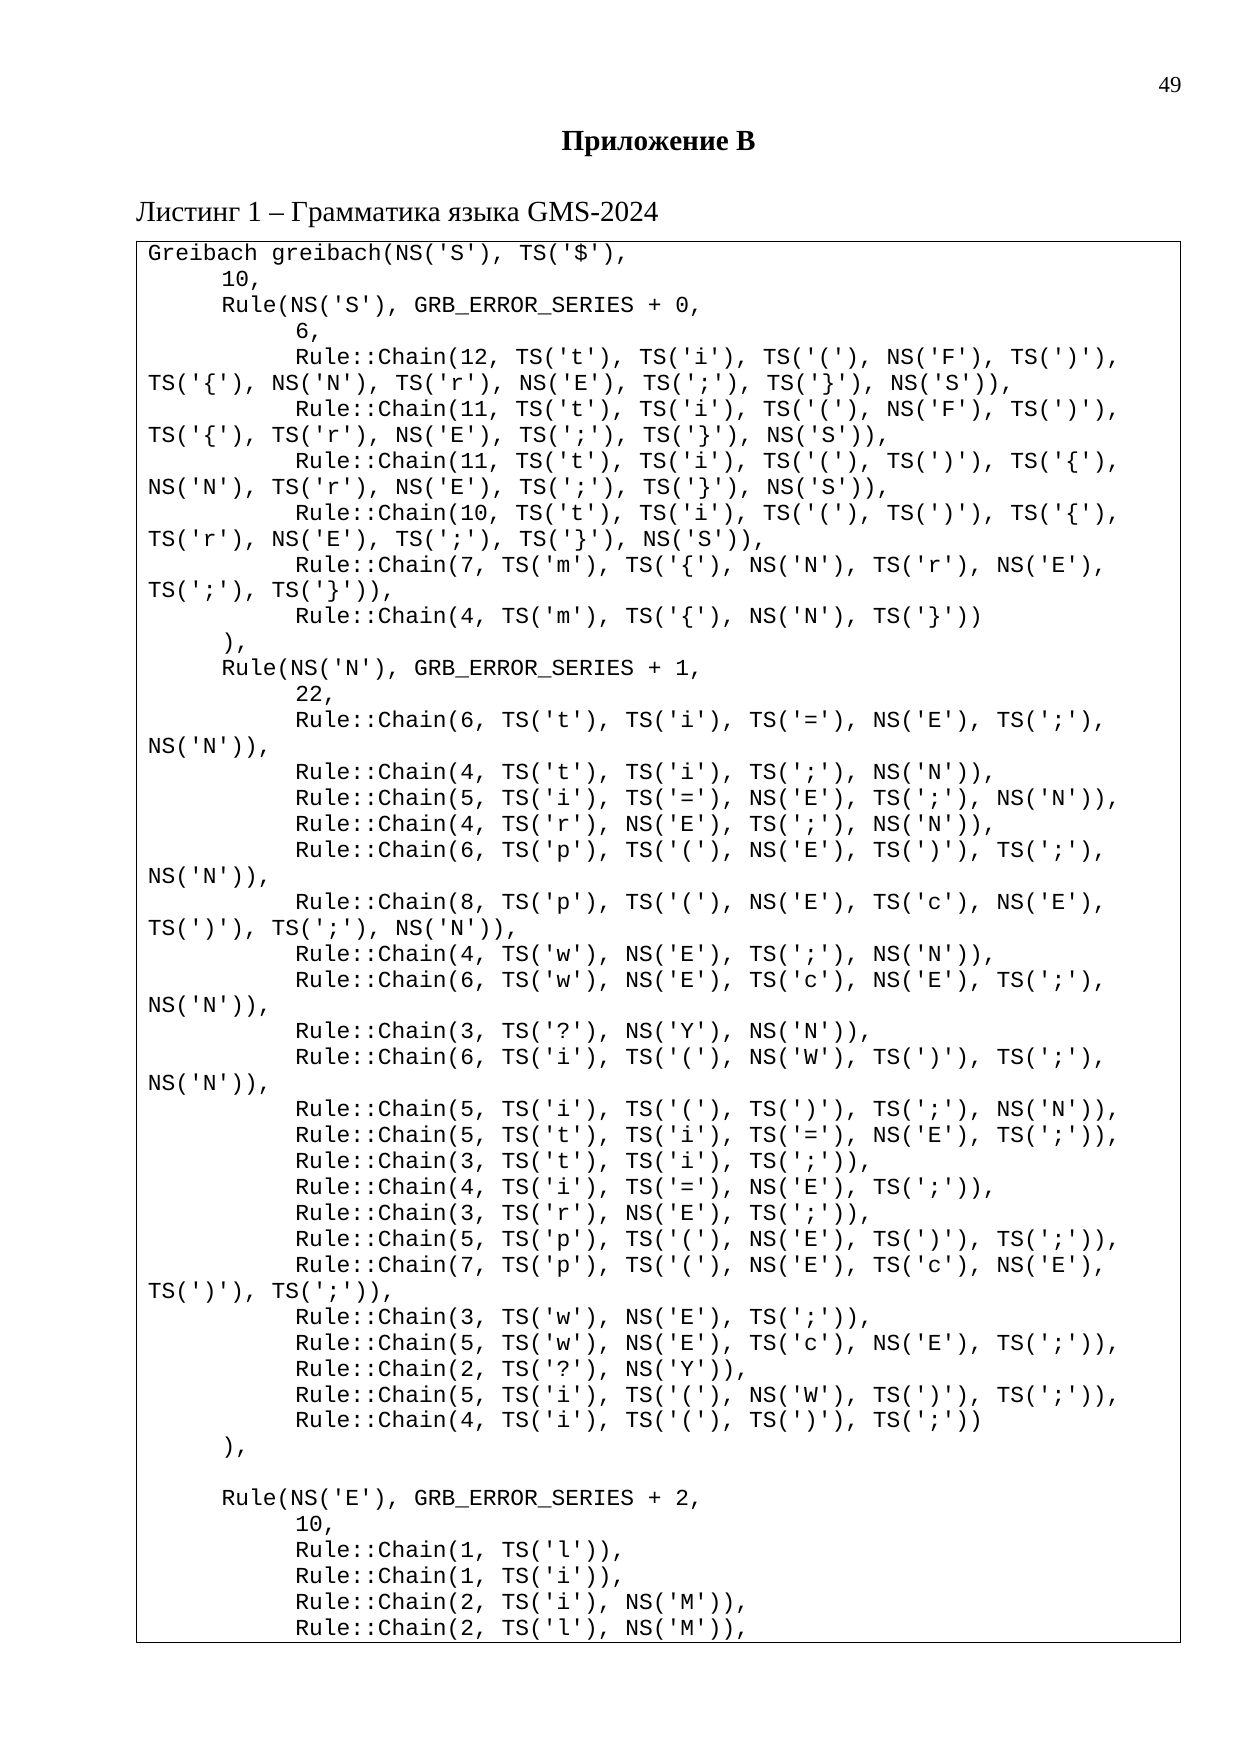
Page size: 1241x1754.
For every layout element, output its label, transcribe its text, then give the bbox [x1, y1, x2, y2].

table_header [137, 242, 1180, 1642]
text Приложение В [136, 123, 1181, 157]
text Листинг 1 – Грамматика языка GMS-2024 [136, 194, 1181, 228]
